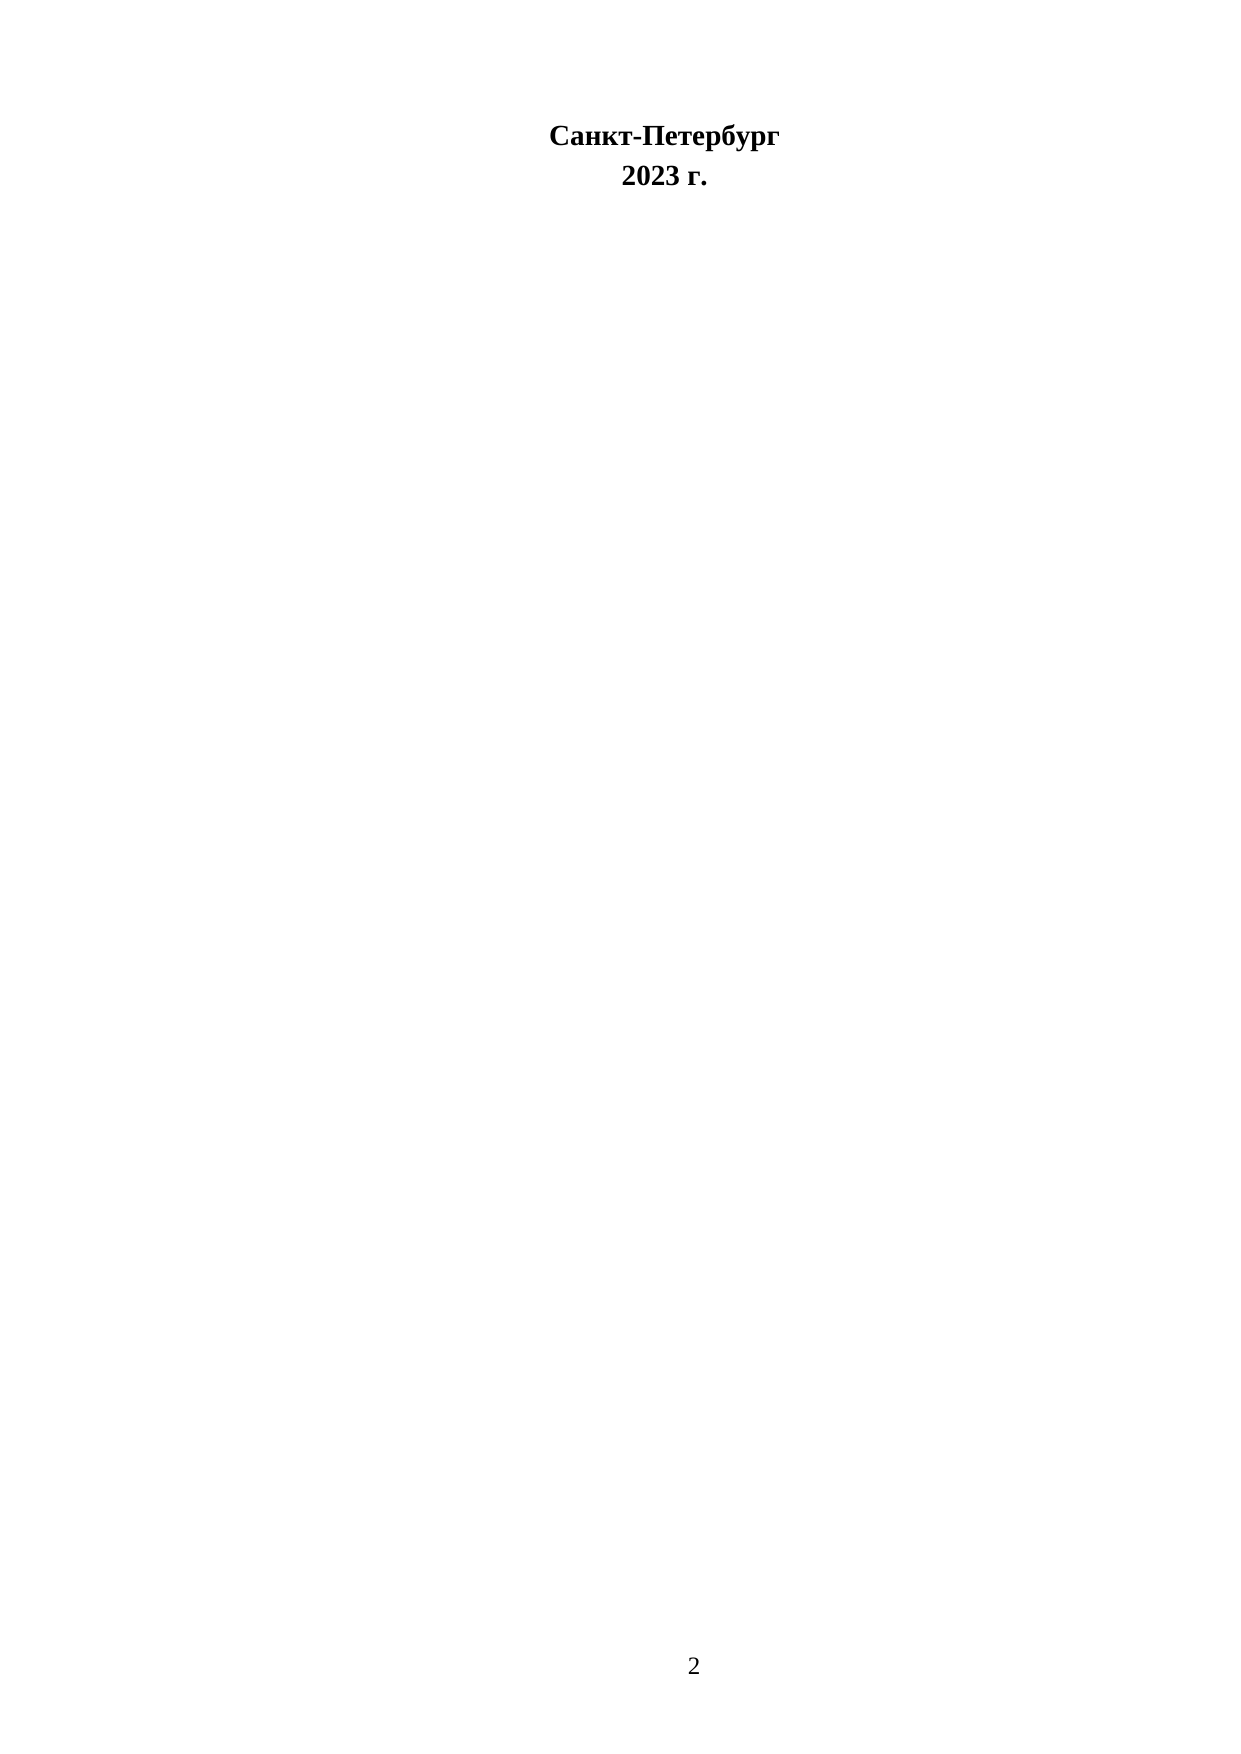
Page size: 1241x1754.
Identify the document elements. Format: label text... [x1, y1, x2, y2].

text 2023 г. [177, 158, 1152, 192]
text Санкт-Петербург [177, 118, 1152, 152]
